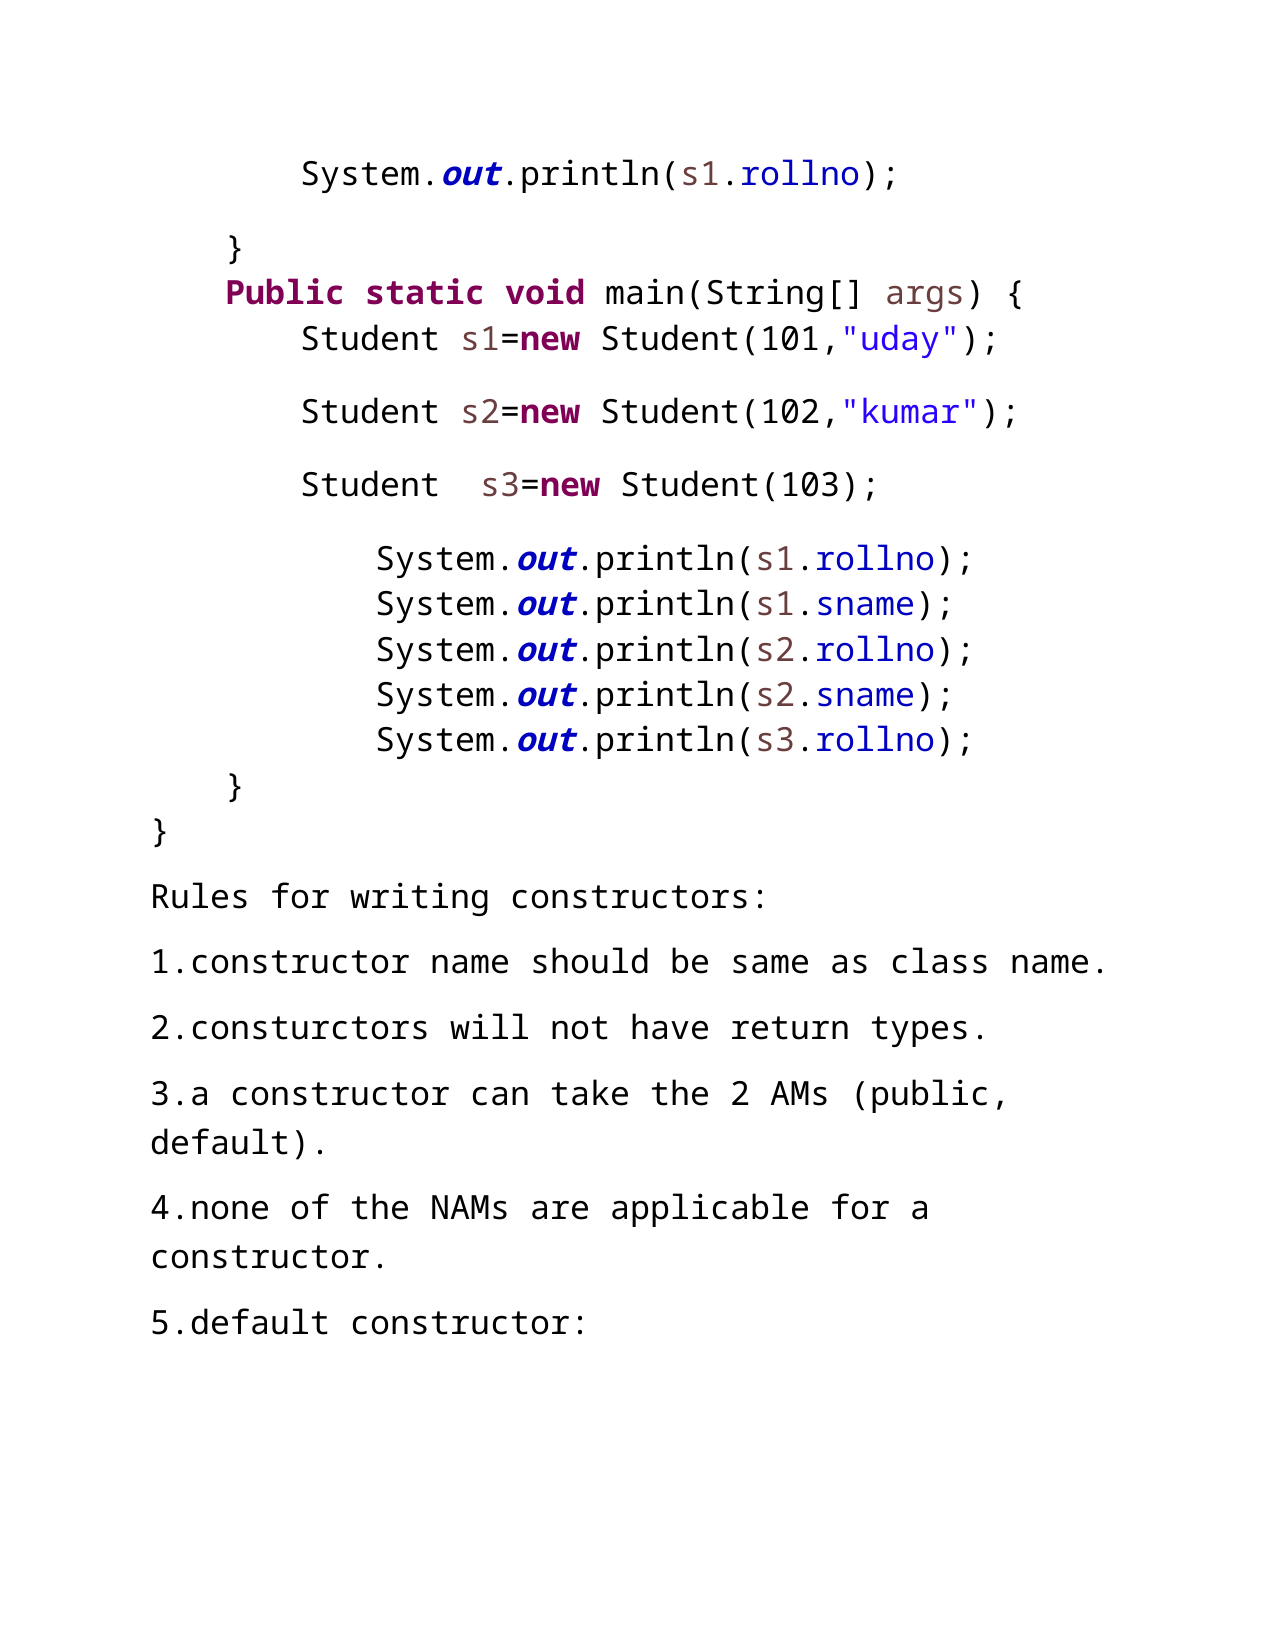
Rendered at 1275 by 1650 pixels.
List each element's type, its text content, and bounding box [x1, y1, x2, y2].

text Student s2=new Student(102,"kumar"); [150, 388, 1125, 433]
text } [150, 223, 1125, 269]
text 5.default constructor: [150, 1299, 1125, 1344]
text System.out.println(s1.sname); [150, 580, 1125, 625]
text 1.constructor name should be same as class name. [150, 938, 1125, 984]
text Public static void main(String[] args) { [150, 269, 1125, 314]
text System.out.println(s3.rollno); [150, 716, 1125, 762]
text System.out.println(s1.rollno); [150, 534, 1125, 580]
text Student s1=new Student(101,"uday"); [150, 314, 1125, 360]
text 4.none of the NAMs are applicable for a constructor. [150, 1184, 1125, 1278]
text 3.a constructor can take the 2 AMs (public, default). [150, 1069, 1125, 1164]
text Student s3=new Student(103); [150, 461, 1125, 507]
text 2.consturctors will not have return types. [150, 1004, 1125, 1049]
text } [150, 762, 1125, 807]
text Rules for writing constructors: [150, 873, 1125, 918]
text } [150, 807, 1125, 852]
text System.out.println(s2.sname); [150, 671, 1125, 716]
text System.out.println(s1.rollno); [150, 150, 1125, 195]
text System.out.println(s2.rollno); [150, 625, 1125, 671]
